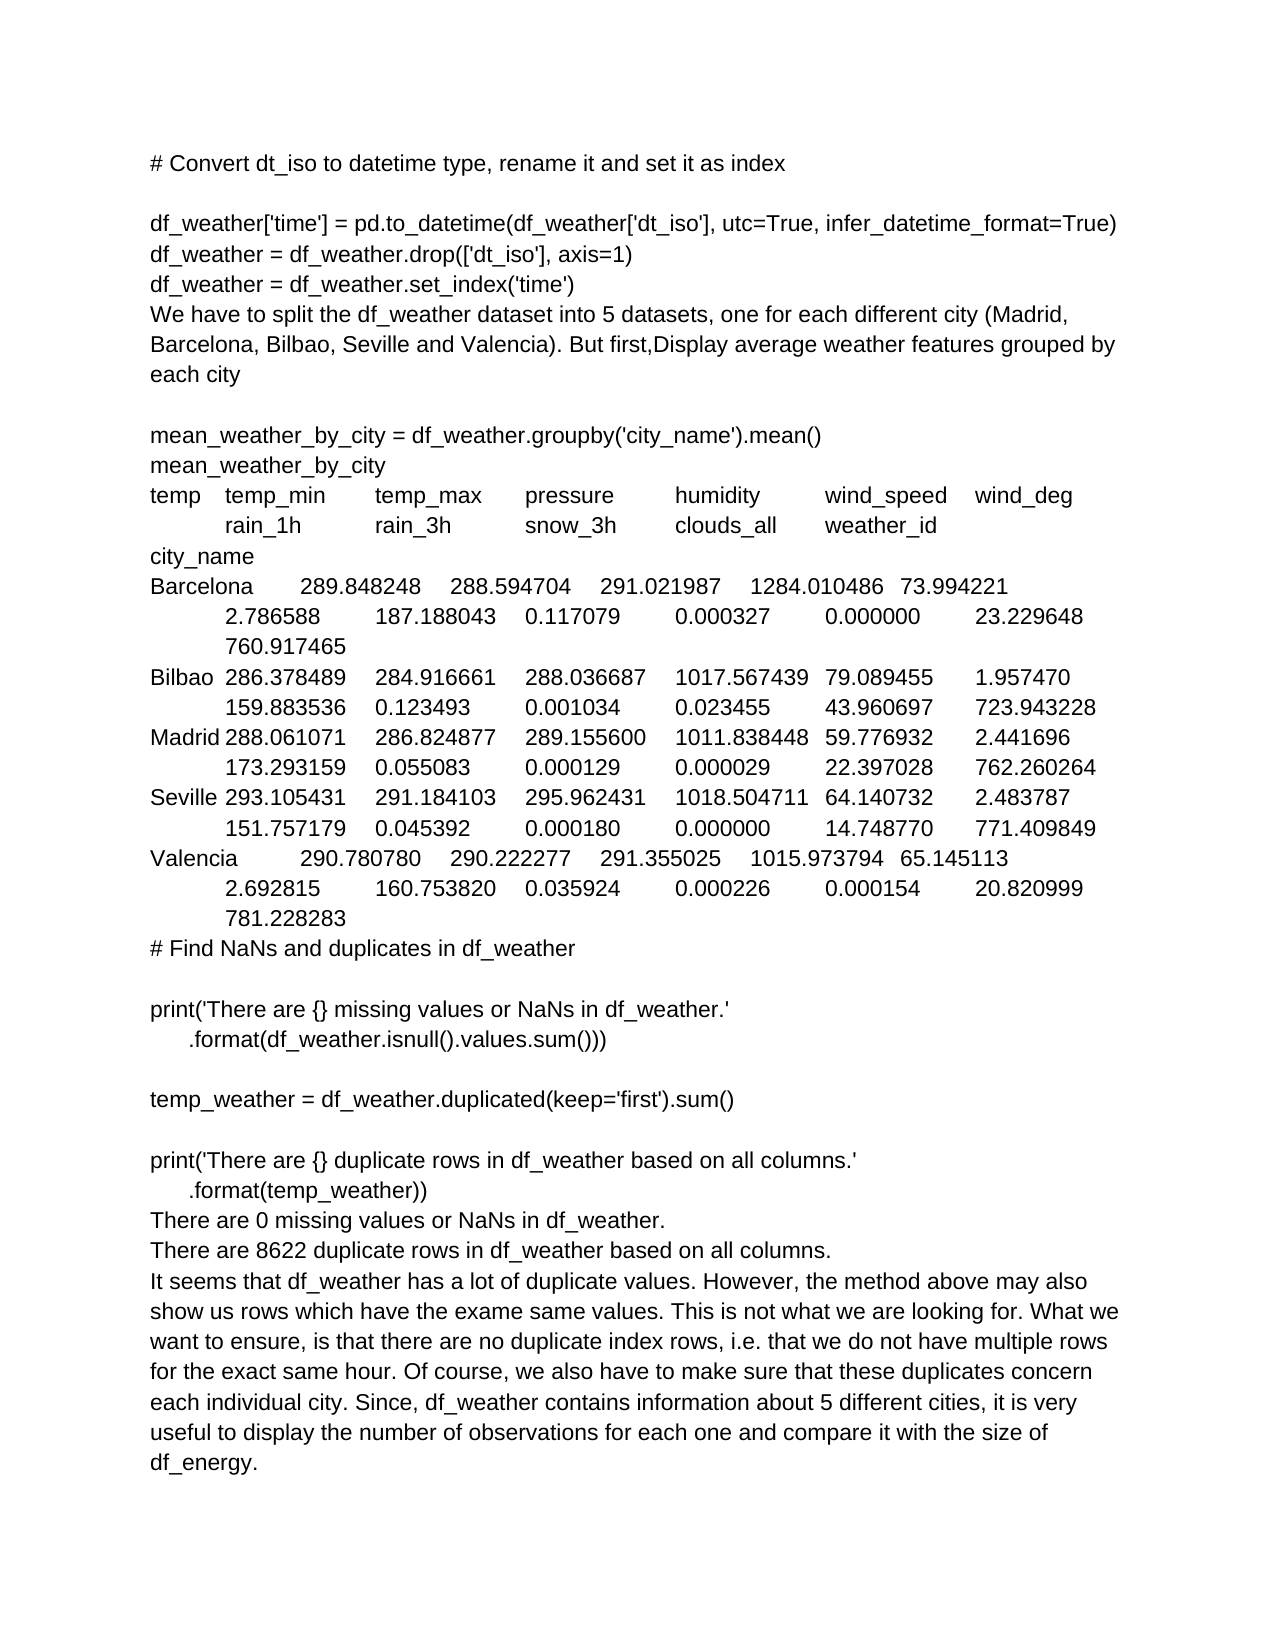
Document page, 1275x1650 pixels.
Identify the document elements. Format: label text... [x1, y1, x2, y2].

text Seville 293.105431 291.184103 295.962431 1018.504711 64.140732 2.483787 151.757179 0.045392 0.000180 0.000000 14.748770 771.409849 [150, 784, 1125, 841]
text Valencia 290.780780 290.222277 291.355025 1015.973794 65.145113 2.692815 160.753820 0.035924 0.000226 0.000154 20.820999 781.228283 [150, 845, 1125, 932]
text df_weather = df_weather.set_index('time') [150, 271, 1125, 297]
text city_name [150, 543, 1125, 569]
text temp_weather = df_weather.duplicated(keep='first').sum() [150, 1086, 1125, 1113]
text There are 0 missing values or NaNs in df_weather. [150, 1207, 1125, 1234]
text mean_weather_by_city [150, 452, 1125, 478]
text Barcelona 289.848248 288.594704 291.021987 1284.010486 73.994221 2.786588 187.188043 0.117079 0.000327 0.000000 23.229648 760.917465 [150, 573, 1125, 660]
text temp temp_min temp_max pressure humidity wind_speed wind_deg rain_1h rain_3h snow_3h clouds_all weather_id [150, 482, 1125, 539]
text It seems that df_weather has a lot of duplicate values. However, the method above may also show us rows which have the exame same values. This is not what we are looking for. What we want to ensure, is that there are no duplicate index rows, i.e. that we do not have multiple rows for the exact same hour. Of course, we also have to make sure that these duplicates concern each individual city. Since, df_weather contains information about 5 different cities, it is very useful to display the number of observations for each one and compare it with the size of df_energy. [150, 1268, 1125, 1475]
text There are 8622 duplicate rows in df_weather based on all columns. [150, 1237, 1125, 1264]
text df_weather = df_weather.drop(['dt_iso'], axis=1) [150, 241, 1125, 267]
text Bilbao 286.378489 284.916661 288.036687 1017.567439 79.089455 1.957470 159.883536 0.123493 0.001034 0.023455 43.960697 723.943228 [150, 663, 1125, 720]
text Madrid 288.061071 286.824877 289.155600 1011.838448 59.776932 2.441696 173.293159 0.055083 0.000129 0.000029 22.397028 762.260264 [150, 724, 1125, 781]
text mean_weather_by_city = df_weather.groupby('city_name').mean() [150, 422, 1125, 448]
text We have to split the df_weather dataset into 5 datasets, one for each different city (Madrid, Barcelona, Bilbao, Seville and Valencia). But first,Display average weather features grouped by each city [150, 301, 1125, 388]
text # Convert dt_iso to datetime type, rename it and set it as index [150, 150, 1125, 176]
text .format(temp_weather)) [150, 1177, 1125, 1203]
text print('There are {} duplicate rows in df_weather based on all columns.' [150, 1147, 1125, 1173]
text print('There are {} missing values or NaNs in df_weather.' [150, 996, 1125, 1022]
text .format(df_weather.isnull().values.sum())) [150, 1026, 1125, 1052]
text df_weather['time'] = pd.to_datetime(df_weather['dt_iso'], utc=True, infer_datetime_format=True) [150, 210, 1125, 237]
text # Find NaNs and duplicates in df_weather [150, 935, 1125, 962]
